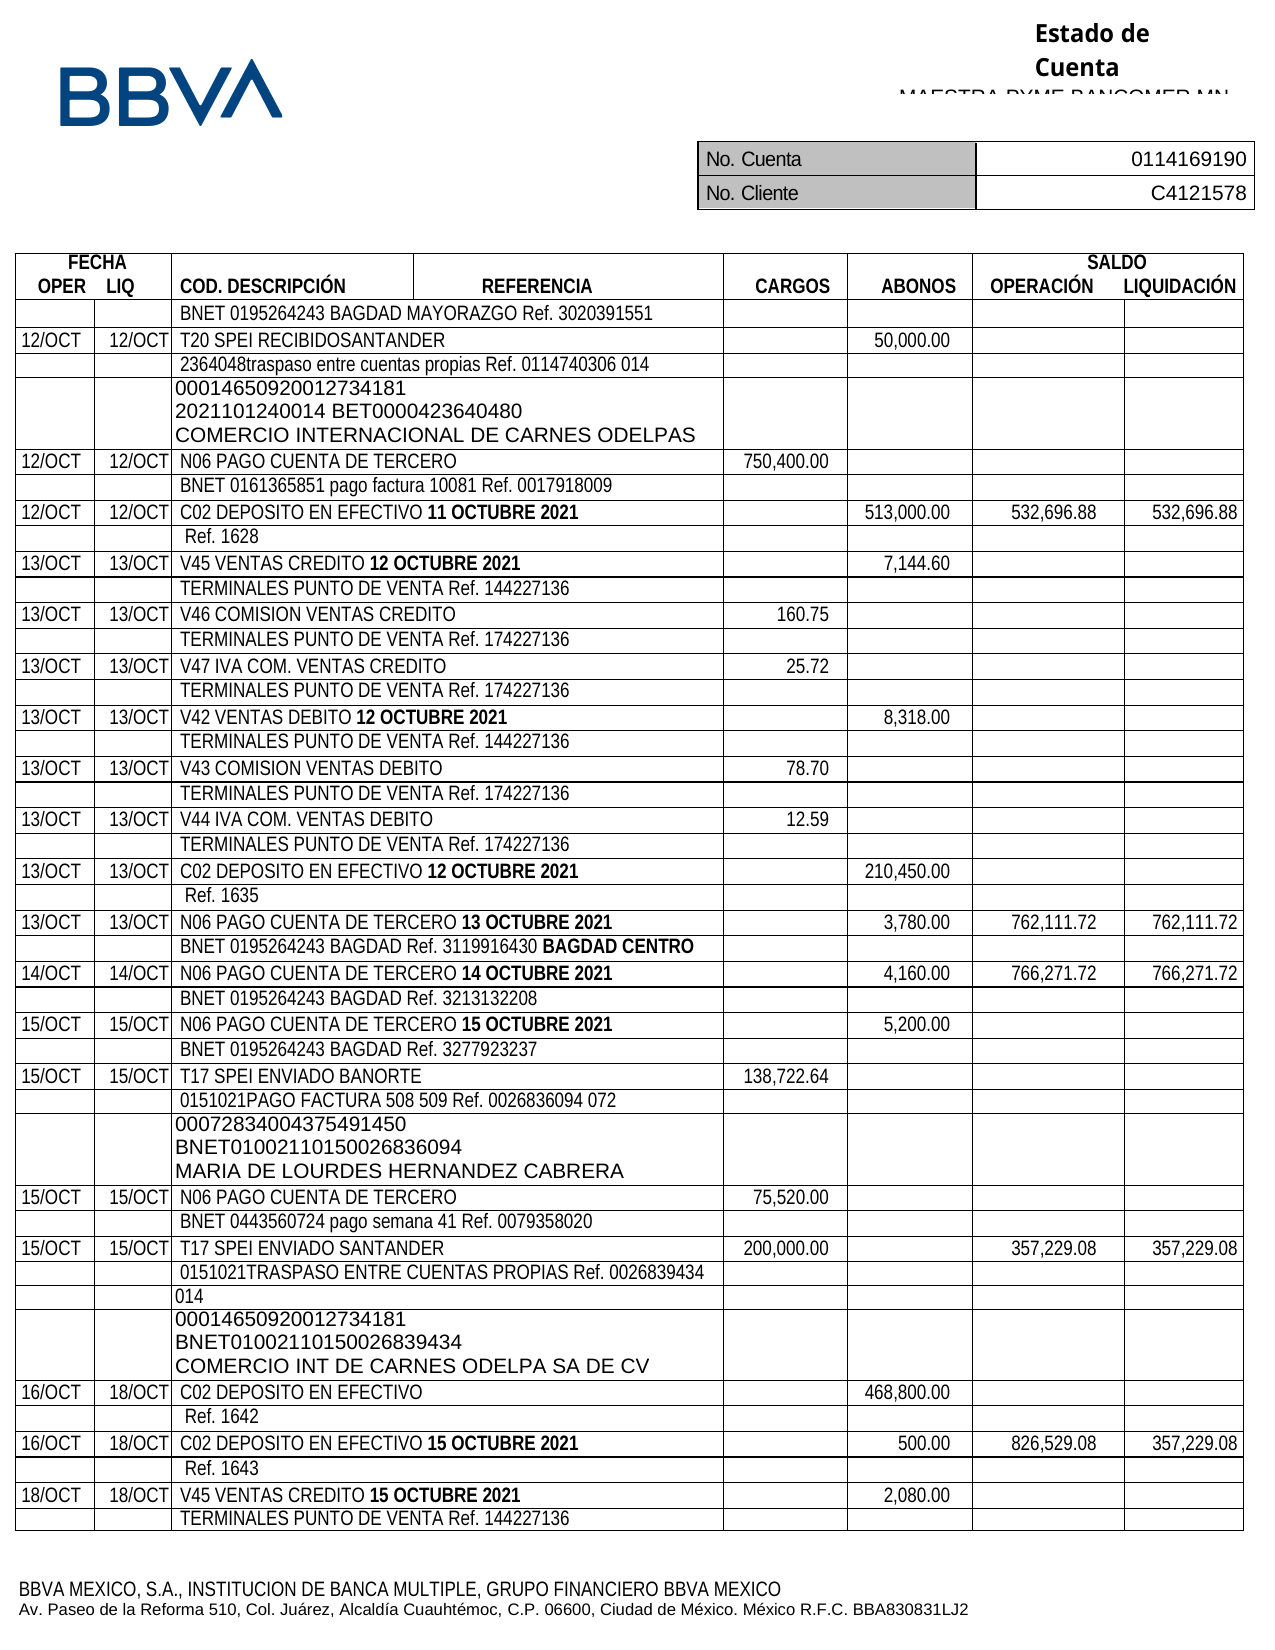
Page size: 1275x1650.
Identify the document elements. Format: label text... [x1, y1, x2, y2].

table_cell [724, 578, 847, 602]
table_cell 4,160.00 [848, 962, 972, 986]
table_cell [848, 378, 972, 448]
table_cell [848, 885, 972, 909]
table_cell 15/OCT [16, 1064, 94, 1089]
table_header SALDO OPERACIÓN LIQUIDACIÓN [973, 254, 1243, 298]
table_cell 16/OCT [16, 1432, 94, 1456]
table_cell [848, 450, 972, 474]
table_cell [724, 859, 847, 884]
table_header FECHA OPER LIQ [16, 254, 171, 298]
table_cell 13/OCT [16, 911, 94, 935]
table_cell [1125, 1483, 1243, 1508]
table_cell [973, 885, 1124, 909]
table_cell [1125, 757, 1243, 781]
table_cell 826,529.08 [973, 1432, 1124, 1456]
table_cell [95, 1310, 171, 1380]
table_cell [16, 1211, 94, 1236]
table_cell [848, 1458, 972, 1482]
table_cell [1125, 1509, 1243, 1530]
table_cell 0151021PAGO FACTURA 508 509 Ref. 0026836094 072 [172, 1090, 723, 1113]
table_cell 513,000.00 [848, 501, 972, 525]
table_cell [724, 1458, 847, 1482]
table_cell [848, 808, 972, 833]
table_cell [1125, 354, 1243, 377]
table_cell [973, 1286, 1124, 1308]
table_header 0114169190 [977, 142, 1254, 175]
table_cell [724, 962, 847, 986]
picture [60, 59, 283, 126]
table_cell [95, 1286, 171, 1308]
table_cell [16, 1090, 94, 1113]
table_cell [16, 885, 94, 909]
table_cell [95, 1509, 171, 1530]
table_cell 13/OCT [95, 706, 171, 730]
table_cell [16, 731, 94, 756]
table_cell [95, 300, 171, 327]
table_cell 13/OCT [16, 552, 94, 576]
table_cell BNET 0443560724 pago semana 41 Ref. 0079358020 [172, 1211, 723, 1236]
table_cell 13/OCT [16, 808, 94, 833]
table_cell [973, 731, 1124, 756]
table_cell [1125, 1381, 1243, 1405]
table_cell [95, 475, 171, 499]
table_cell [95, 731, 171, 756]
table_cell 14/OCT [16, 962, 94, 986]
table_cell [724, 1211, 847, 1236]
table_cell V42 VENTAS DEBITO 12 OCTUBRE 2021 [172, 706, 723, 730]
table_cell 15/OCT [16, 1237, 94, 1261]
table_cell [724, 1310, 847, 1380]
table_cell [724, 1483, 847, 1508]
table_cell [724, 629, 847, 653]
table_cell [724, 526, 847, 551]
table_cell [973, 1211, 1124, 1236]
table_cell 532,696.88 [1125, 501, 1243, 525]
table_cell [95, 1114, 171, 1184]
table_cell [724, 475, 847, 499]
table_cell [16, 1509, 94, 1530]
table_cell [95, 1090, 171, 1113]
table_cell [848, 1090, 972, 1113]
table_cell [95, 354, 171, 377]
table_cell [848, 988, 972, 1012]
table_cell [16, 1406, 94, 1431]
table_cell 160.75 [724, 603, 847, 628]
table_cell T17 SPEI ENVIADO BANORTE [172, 1064, 723, 1089]
table_cell [973, 783, 1124, 807]
table_cell [724, 1406, 847, 1431]
table_cell [973, 1381, 1124, 1405]
table_cell 12/OCT [16, 328, 94, 353]
table_cell [1125, 300, 1243, 327]
table_cell [16, 1114, 94, 1184]
table_cell [973, 1013, 1124, 1038]
table_cell 8,318.00 [848, 706, 972, 730]
table_cell [1125, 834, 1243, 858]
table_cell 18/OCT [95, 1483, 171, 1508]
table_cell [973, 1186, 1124, 1210]
table_cell 3,780.00 [848, 911, 972, 935]
table_cell [973, 629, 1124, 653]
table_cell [1125, 328, 1243, 353]
table_cell V47 IVA COM. VENTAS CREDITO [172, 654, 723, 679]
table_cell Ref. 1642 [172, 1406, 723, 1431]
table_cell [95, 1406, 171, 1431]
table_cell 12/OCT [95, 328, 171, 353]
table_cell [16, 354, 94, 377]
table_cell 00014650920012734181 BNET01002110150026839434 COMERCIO INT DE CARNES ODELPA SA DE CV [172, 1310, 723, 1380]
table_cell [16, 526, 94, 551]
table_cell 532,696.88 [973, 501, 1124, 525]
table_cell 5,200.00 [848, 1013, 972, 1038]
table_cell [95, 526, 171, 551]
table_cell 138,722.64 [724, 1064, 847, 1089]
table_cell [848, 936, 972, 961]
table_cell [973, 1090, 1124, 1113]
table_cell 15/OCT [95, 1013, 171, 1038]
table_cell 12/OCT [95, 501, 171, 525]
table_cell [848, 1039, 972, 1063]
table_cell [16, 1310, 94, 1380]
table_cell [1125, 1064, 1243, 1089]
table_cell 15/OCT [95, 1237, 171, 1261]
table_cell [95, 1211, 171, 1236]
table_cell 13/OCT [16, 603, 94, 628]
table_cell 12.59 [724, 808, 847, 833]
table_cell [1125, 1310, 1243, 1380]
table_cell 200,000.00 [724, 1237, 847, 1261]
table_cell [724, 706, 847, 730]
table_cell [1125, 1262, 1243, 1285]
table_cell [848, 1310, 972, 1380]
table_cell [848, 1237, 972, 1261]
table_cell [848, 300, 972, 327]
table_cell 13/OCT [95, 911, 171, 935]
table_cell 7,144.60 [848, 552, 972, 576]
table_cell [848, 1286, 972, 1308]
table_cell [848, 834, 972, 858]
table_cell [724, 783, 847, 807]
table_cell [16, 936, 94, 961]
table_cell [724, 1013, 847, 1038]
table_cell [848, 1211, 972, 1236]
table_cell [724, 885, 847, 909]
table_cell 014 [172, 1286, 723, 1308]
table_cell [16, 578, 94, 602]
table_cell T17 SPEI ENVIADO SANTANDER [172, 1237, 723, 1261]
table_header REFERENCIA [414, 254, 723, 298]
table_cell [724, 1262, 847, 1285]
table_cell [724, 988, 847, 1012]
table_cell 0151021TRASPASO ENTRE CUENTAS PROPIAS Ref. 0026839434 [172, 1262, 723, 1285]
table_cell [848, 578, 972, 602]
table_cell [16, 783, 94, 807]
table_cell TERMINALES PUNTO DE VENTA Ref. 174227136 [172, 629, 723, 653]
table_header CARGOS [724, 254, 847, 298]
table_cell [1125, 629, 1243, 653]
table_cell 25.72 [724, 654, 847, 679]
table_cell Ref. 1643 [172, 1458, 723, 1482]
table_cell TERMINALES PUNTO DE VENTA Ref. 174227136 [172, 834, 723, 858]
table_cell [1125, 450, 1243, 474]
table_cell 13/OCT [95, 654, 171, 679]
table_cell 15/OCT [95, 1186, 171, 1210]
table_cell 14/OCT [95, 962, 171, 986]
table_cell [1125, 808, 1243, 833]
table_cell [95, 378, 171, 448]
table_cell [1125, 1458, 1243, 1482]
table_cell BNET 0195264243 BAGDAD MAYORAZGO Ref. 3020391551 [172, 300, 723, 327]
table_cell [848, 1509, 972, 1530]
table_cell 18/OCT [95, 1381, 171, 1405]
table_cell [1125, 475, 1243, 499]
table_cell [1125, 859, 1243, 884]
table_cell [16, 1039, 94, 1063]
table_cell [95, 578, 171, 602]
table_cell V45 VENTAS CREDITO 15 OCTUBRE 2021 [172, 1483, 723, 1508]
table_cell [95, 680, 171, 704]
table_cell [973, 1039, 1124, 1063]
table_cell [973, 834, 1124, 858]
table_cell No. Cliente [699, 176, 975, 208]
table_cell C02 DEPOSITO EN EFECTIVO [172, 1381, 723, 1405]
table_cell [973, 1406, 1124, 1431]
table_cell C4121578 [977, 176, 1254, 208]
table_cell [724, 501, 847, 525]
table_cell [973, 378, 1124, 448]
table_cell C02 DEPOSITO EN EFECTIVO 11 OCTUBRE 2021 [172, 501, 723, 525]
table_cell [1125, 680, 1243, 704]
table_cell [1125, 783, 1243, 807]
table_cell [1125, 1211, 1243, 1236]
table_cell [973, 328, 1124, 353]
table_cell [16, 680, 94, 704]
table_cell [1125, 552, 1243, 576]
table_cell 16/OCT [16, 1381, 94, 1405]
table_cell N06 PAGO CUENTA DE TERCERO 13 OCTUBRE 2021 [172, 911, 723, 935]
table_cell [724, 731, 847, 756]
table_cell [724, 1286, 847, 1308]
table_cell [973, 450, 1124, 474]
table_cell [724, 1039, 847, 1063]
table_cell 762,111.72 [1125, 911, 1243, 935]
table_cell [848, 1186, 972, 1210]
table_cell 13/OCT [95, 808, 171, 833]
table_cell [848, 526, 972, 551]
table_cell 12/OCT [16, 450, 94, 474]
table_cell [973, 475, 1124, 499]
table_cell [724, 1090, 847, 1113]
table_cell [973, 300, 1124, 327]
table_cell [724, 834, 847, 858]
table_cell [724, 1432, 847, 1456]
table_cell 13/OCT [95, 603, 171, 628]
table_cell [973, 859, 1124, 884]
table_cell TERMINALES PUNTO DE VENTA Ref. 144227136 [172, 731, 723, 756]
table_cell 00014650920012734181 2021101240014 BET0000423640480 COMERCIO INTERNACIONAL DE CARNES ODELPAS [172, 378, 723, 448]
table_cell 15/OCT [16, 1013, 94, 1038]
table_cell 750,400.00 [724, 450, 847, 474]
table_cell 357,229.08 [1125, 1237, 1243, 1261]
table_cell [16, 629, 94, 653]
table_cell [973, 578, 1124, 602]
table_cell [95, 783, 171, 807]
table_cell BNET 0195264243 BAGDAD Ref. 3119916430 BAGDAD CENTRO [172, 936, 723, 961]
table_cell [95, 885, 171, 909]
table_cell [724, 300, 847, 327]
table_cell TERMINALES PUNTO DE VENTA Ref. 144227136 [172, 1509, 723, 1530]
table_cell BNET 0161365851 pago factura 10081 Ref. 0017918009 [172, 475, 723, 499]
table_cell [1125, 1114, 1243, 1184]
table_cell 13/OCT [95, 757, 171, 781]
table_cell 15/OCT [16, 1186, 94, 1210]
table_cell [1125, 706, 1243, 730]
table_cell [95, 936, 171, 961]
table_cell [973, 1483, 1124, 1508]
table_cell [724, 911, 847, 935]
table_cell 13/OCT [95, 552, 171, 576]
table_cell [95, 834, 171, 858]
table_cell 12/OCT [16, 501, 94, 525]
table_cell C02 DEPOSITO EN EFECTIVO 15 OCTUBRE 2021 [172, 1432, 723, 1456]
table_cell [724, 354, 847, 377]
table_cell [848, 731, 972, 756]
table_cell [16, 834, 94, 858]
table_cell [724, 1509, 847, 1530]
table_cell V46 COMISION VENTAS CREDITO [172, 603, 723, 628]
table_cell 13/OCT [95, 859, 171, 884]
table_cell 18/OCT [95, 1432, 171, 1456]
table_cell [848, 1262, 972, 1285]
table_cell 2,080.00 [848, 1483, 972, 1508]
table_cell [973, 1509, 1124, 1530]
table_cell [973, 526, 1124, 551]
table_cell [724, 378, 847, 448]
table_cell [16, 300, 94, 327]
table_cell V44 IVA COM. VENTAS DEBITO [172, 808, 723, 833]
table_cell [1125, 578, 1243, 602]
table_cell 18/OCT [16, 1483, 94, 1508]
table_cell 500.00 [848, 1432, 972, 1456]
table_cell [1125, 603, 1243, 628]
table_cell [1125, 654, 1243, 679]
table_cell [848, 654, 972, 679]
table_cell [973, 706, 1124, 730]
table_cell 78.70 [724, 757, 847, 781]
table_cell [95, 629, 171, 653]
table_cell 13/OCT [16, 859, 94, 884]
table_cell [973, 1064, 1124, 1089]
table_cell TERMINALES PUNTO DE VENTA Ref. 174227136 [172, 680, 723, 704]
table_cell [16, 378, 94, 448]
table_cell [1125, 885, 1243, 909]
table_cell [848, 1114, 972, 1184]
table_cell T20 SPEI RECIBIDOSANTANDER [172, 328, 723, 353]
table_header No. Cuenta [699, 142, 976, 175]
table_cell 15/OCT [95, 1064, 171, 1089]
table_cell [724, 680, 847, 704]
table_cell 357,229.08 [973, 1237, 1124, 1261]
table_cell [973, 654, 1124, 679]
table_cell [973, 988, 1124, 1012]
table_cell [95, 1262, 171, 1285]
table_cell [848, 1064, 972, 1089]
table_cell [973, 757, 1124, 781]
table_cell [848, 629, 972, 653]
table_cell 00072834004375491450 BNET01002110150026836094 MARIA DE LOURDES HERNANDEZ CABRERA [172, 1114, 723, 1184]
table_cell 13/OCT [16, 757, 94, 781]
table_cell [848, 783, 972, 807]
table_cell N06 PAGO CUENTA DE TERCERO 15 OCTUBRE 2021 [172, 1013, 723, 1038]
table_cell V45 VENTAS CREDITO 12 OCTUBRE 2021 [172, 552, 723, 576]
table_cell [973, 808, 1124, 833]
table_cell 357,229.08 [1125, 1432, 1243, 1456]
table_cell [848, 475, 972, 499]
table_cell [848, 354, 972, 377]
table_cell [848, 603, 972, 628]
table_cell [1125, 1286, 1243, 1308]
table_cell [95, 1458, 171, 1482]
table_cell [973, 936, 1124, 961]
table_cell [1125, 731, 1243, 756]
table_cell V43 COMISION VENTAS DEBITO [172, 757, 723, 781]
table_cell 468,800.00 [848, 1381, 972, 1405]
table_cell [1125, 988, 1243, 1012]
table_cell [724, 1381, 847, 1405]
table_cell TERMINALES PUNTO DE VENTA Ref. 174227136 [172, 783, 723, 807]
table_cell [973, 552, 1124, 576]
table_cell [973, 1310, 1124, 1380]
table_cell C02 DEPOSITO EN EFECTIVO 12 OCTUBRE 2021 [172, 859, 723, 884]
table_cell N06 PAGO CUENTA DE TERCERO [172, 450, 723, 474]
table_cell 50,000.00 [848, 328, 972, 353]
table_cell [973, 1458, 1124, 1482]
table_cell [848, 680, 972, 704]
table_cell 762,111.72 [973, 911, 1124, 935]
table_cell [1125, 1406, 1243, 1431]
table_header ABONOS [848, 254, 972, 298]
table_cell [1125, 1039, 1243, 1063]
table_cell [16, 988, 94, 1012]
table_cell 13/OCT [16, 706, 94, 730]
table_cell Ref. 1628 [172, 526, 723, 551]
table_cell [1125, 378, 1243, 448]
table_cell [1125, 1013, 1243, 1038]
table_cell [16, 1262, 94, 1285]
table_cell [724, 328, 847, 353]
table_cell [16, 1458, 94, 1482]
table_cell 12/OCT [95, 450, 171, 474]
table_cell Ref. 1635 [172, 885, 723, 909]
table_cell 210,450.00 [848, 859, 972, 884]
table_cell N06 PAGO CUENTA DE TERCERO 14 OCTUBRE 2021 [172, 962, 723, 986]
table_cell [973, 354, 1124, 377]
table_cell [973, 1114, 1124, 1184]
table_cell [95, 988, 171, 1012]
table_cell 2364048traspaso entre cuentas propias Ref. 0114740306 014 [172, 354, 723, 377]
table_cell [95, 1039, 171, 1063]
table_cell [973, 1262, 1124, 1285]
table_cell [973, 680, 1124, 704]
table_cell [1125, 936, 1243, 961]
table_cell TERMINALES PUNTO DE VENTA Ref. 144227136 [172, 578, 723, 602]
table_cell [848, 757, 972, 781]
table_cell [16, 475, 94, 499]
table_cell BNET 0195264243 BAGDAD Ref. 3213132208 [172, 988, 723, 1012]
table_cell [16, 1286, 94, 1308]
table_cell 766,271.72 [1125, 962, 1243, 986]
table_cell BNET 0195264243 BAGDAD Ref. 3277923237 [172, 1039, 723, 1063]
table_cell [1125, 1186, 1243, 1210]
table_cell 766,271.72 [973, 962, 1124, 986]
table_cell [724, 552, 847, 576]
table_cell [848, 1406, 972, 1431]
table_header COD. DESCRIPCIÓN [172, 254, 413, 298]
table_cell [724, 1114, 847, 1184]
table_cell N06 PAGO CUENTA DE TERCERO [172, 1186, 723, 1210]
table_cell [973, 603, 1124, 628]
table_cell 13/OCT [16, 654, 94, 679]
table_cell 75,520.00 [724, 1186, 847, 1210]
table_cell [1125, 526, 1243, 551]
table_cell [724, 936, 847, 961]
table_cell [1125, 1090, 1243, 1113]
